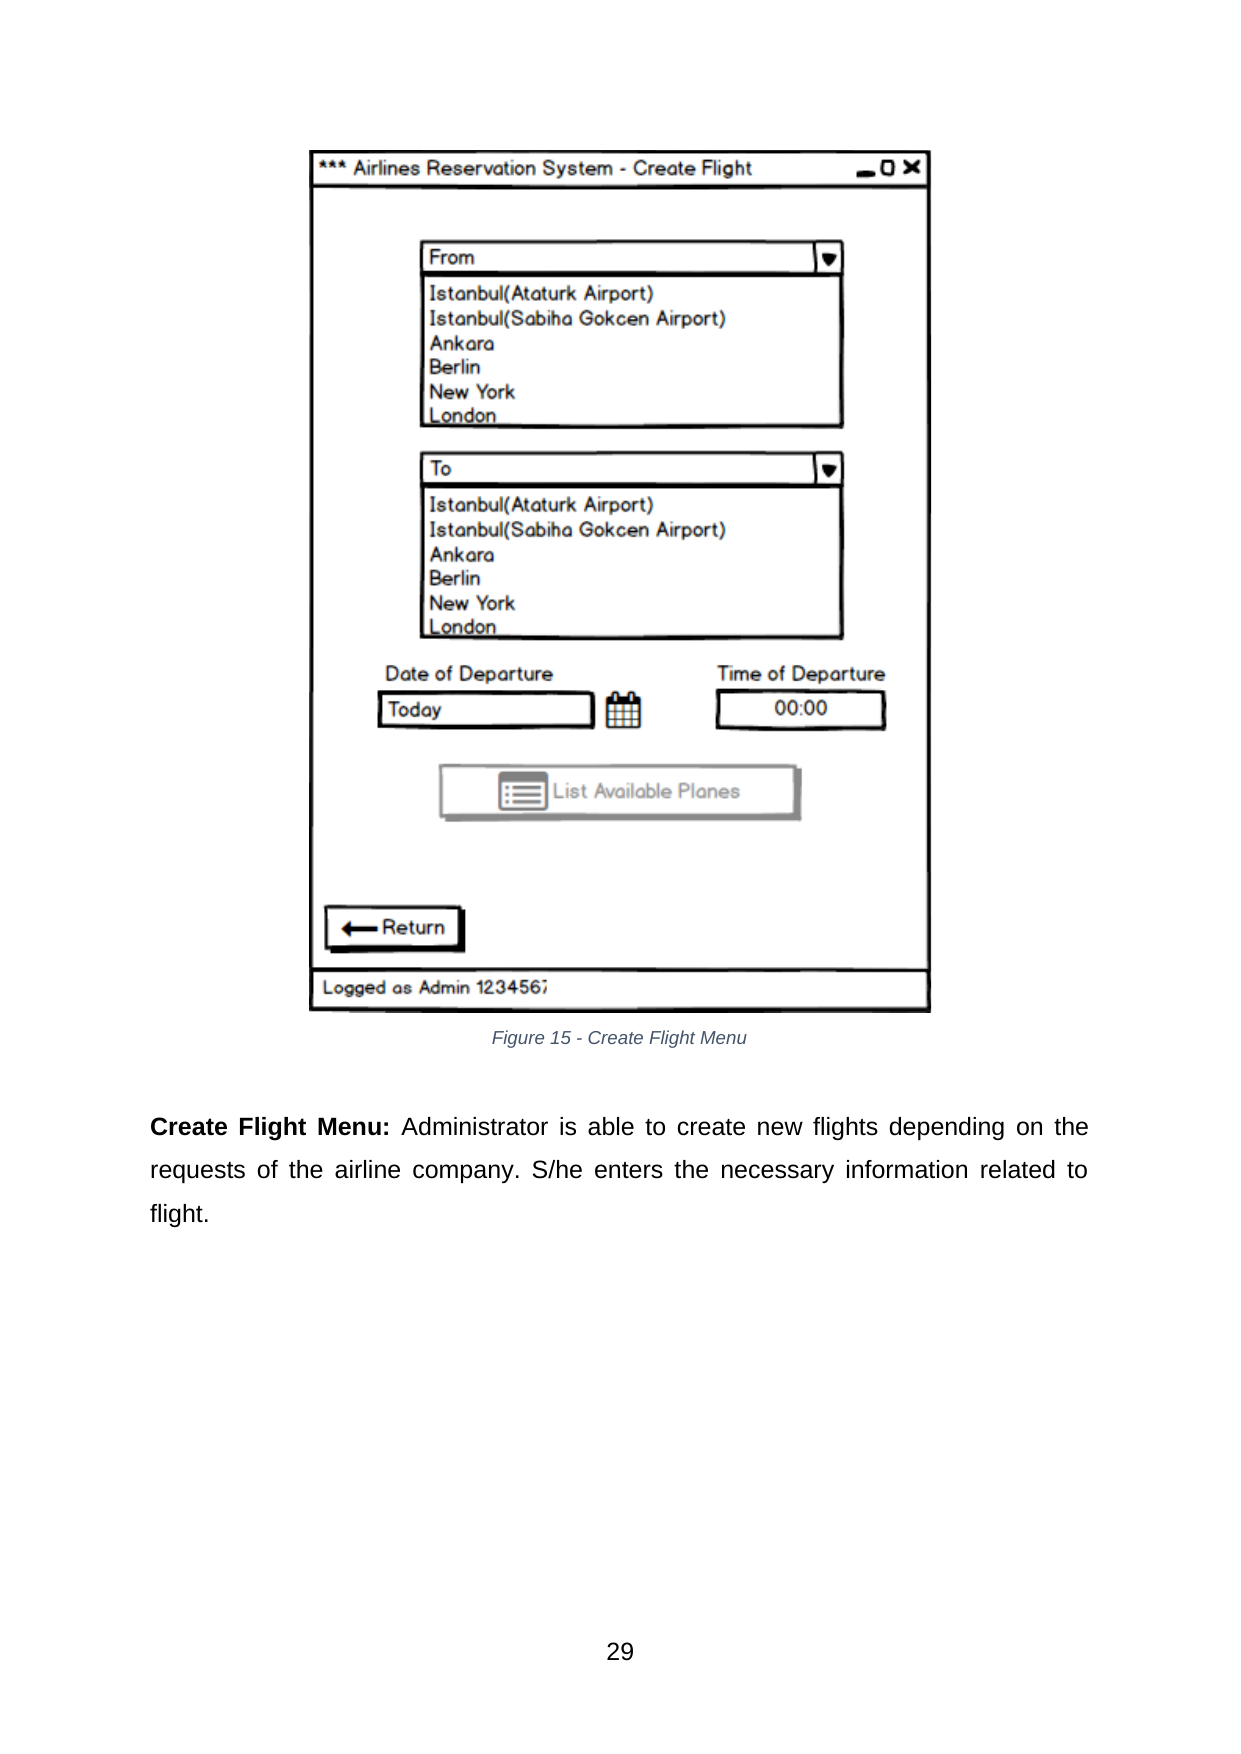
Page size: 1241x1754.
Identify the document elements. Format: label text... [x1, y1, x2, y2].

text Figure 15 - Create Flight Menu [150, 1027, 1090, 1048]
picture [309, 150, 932, 1013]
text Create Flight Menu: Administrator is able to create new flights depending on the requests of the airline company. S/he enters the necessary information related to flight. [150, 1112, 1090, 1227]
